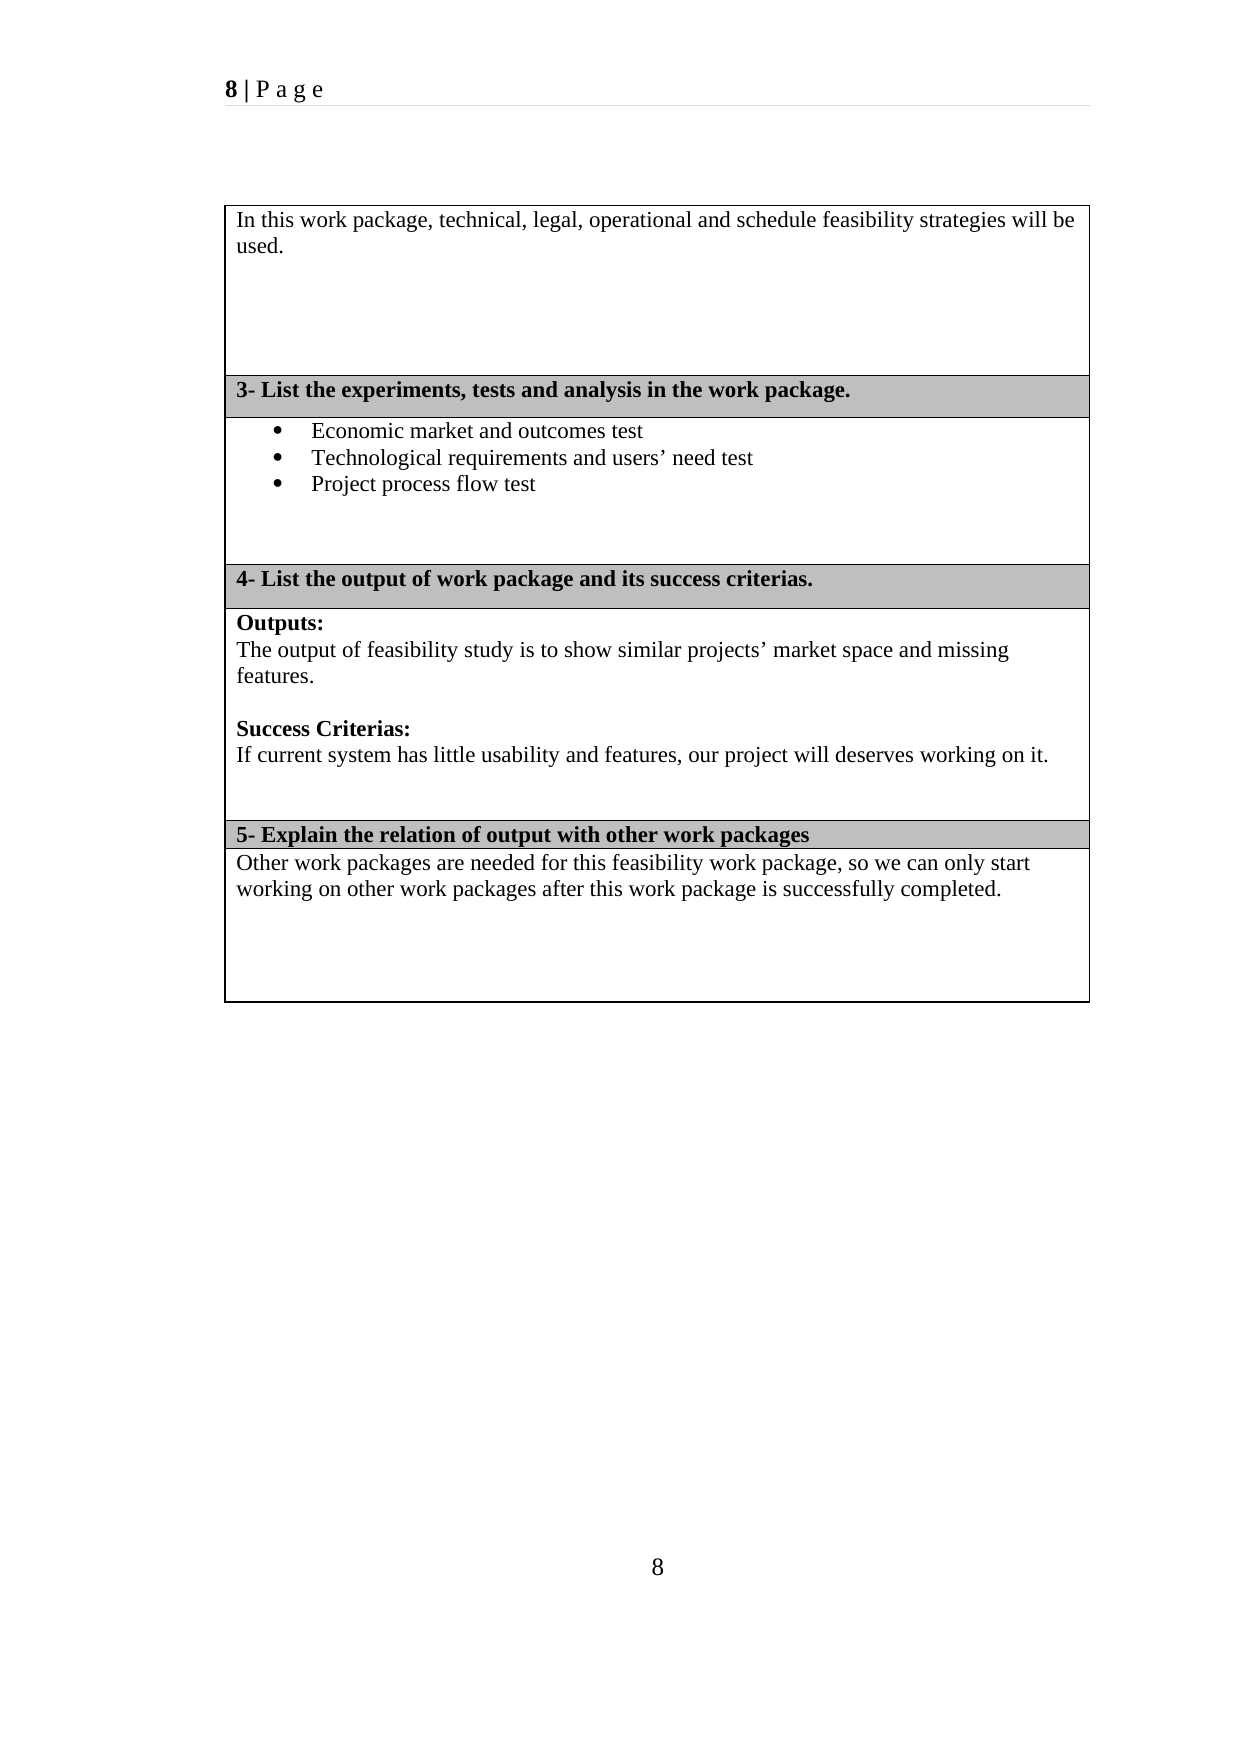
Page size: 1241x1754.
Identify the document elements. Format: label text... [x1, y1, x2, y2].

table_cell Outputs: The output of feasibility study is to show similar projects’ market space and missing features. Success Criterias: If current system has little usability and features, our project will deserves working on it. [226, 609, 1089, 820]
table_cell 4- List the output of work package and its success criterias. [226, 565, 1089, 608]
table_cell 3- List the experiments, tests and analysis in the work package. [226, 376, 1089, 417]
table_cell Other work packages are needed for this feasibility work package, so we can only start working on other work packages after this work package is successfully completed. [226, 849, 1089, 1001]
table_cell 5- Explain the relation of output with other work packages [226, 821, 1089, 848]
table_cell Economic market and outcomes test Technological requirements and users’ need test Project process flow test [226, 418, 1089, 564]
table_cell In this work package, technical, legal, operational and schedule feasibility strategies will be used. [226, 206, 1089, 375]
